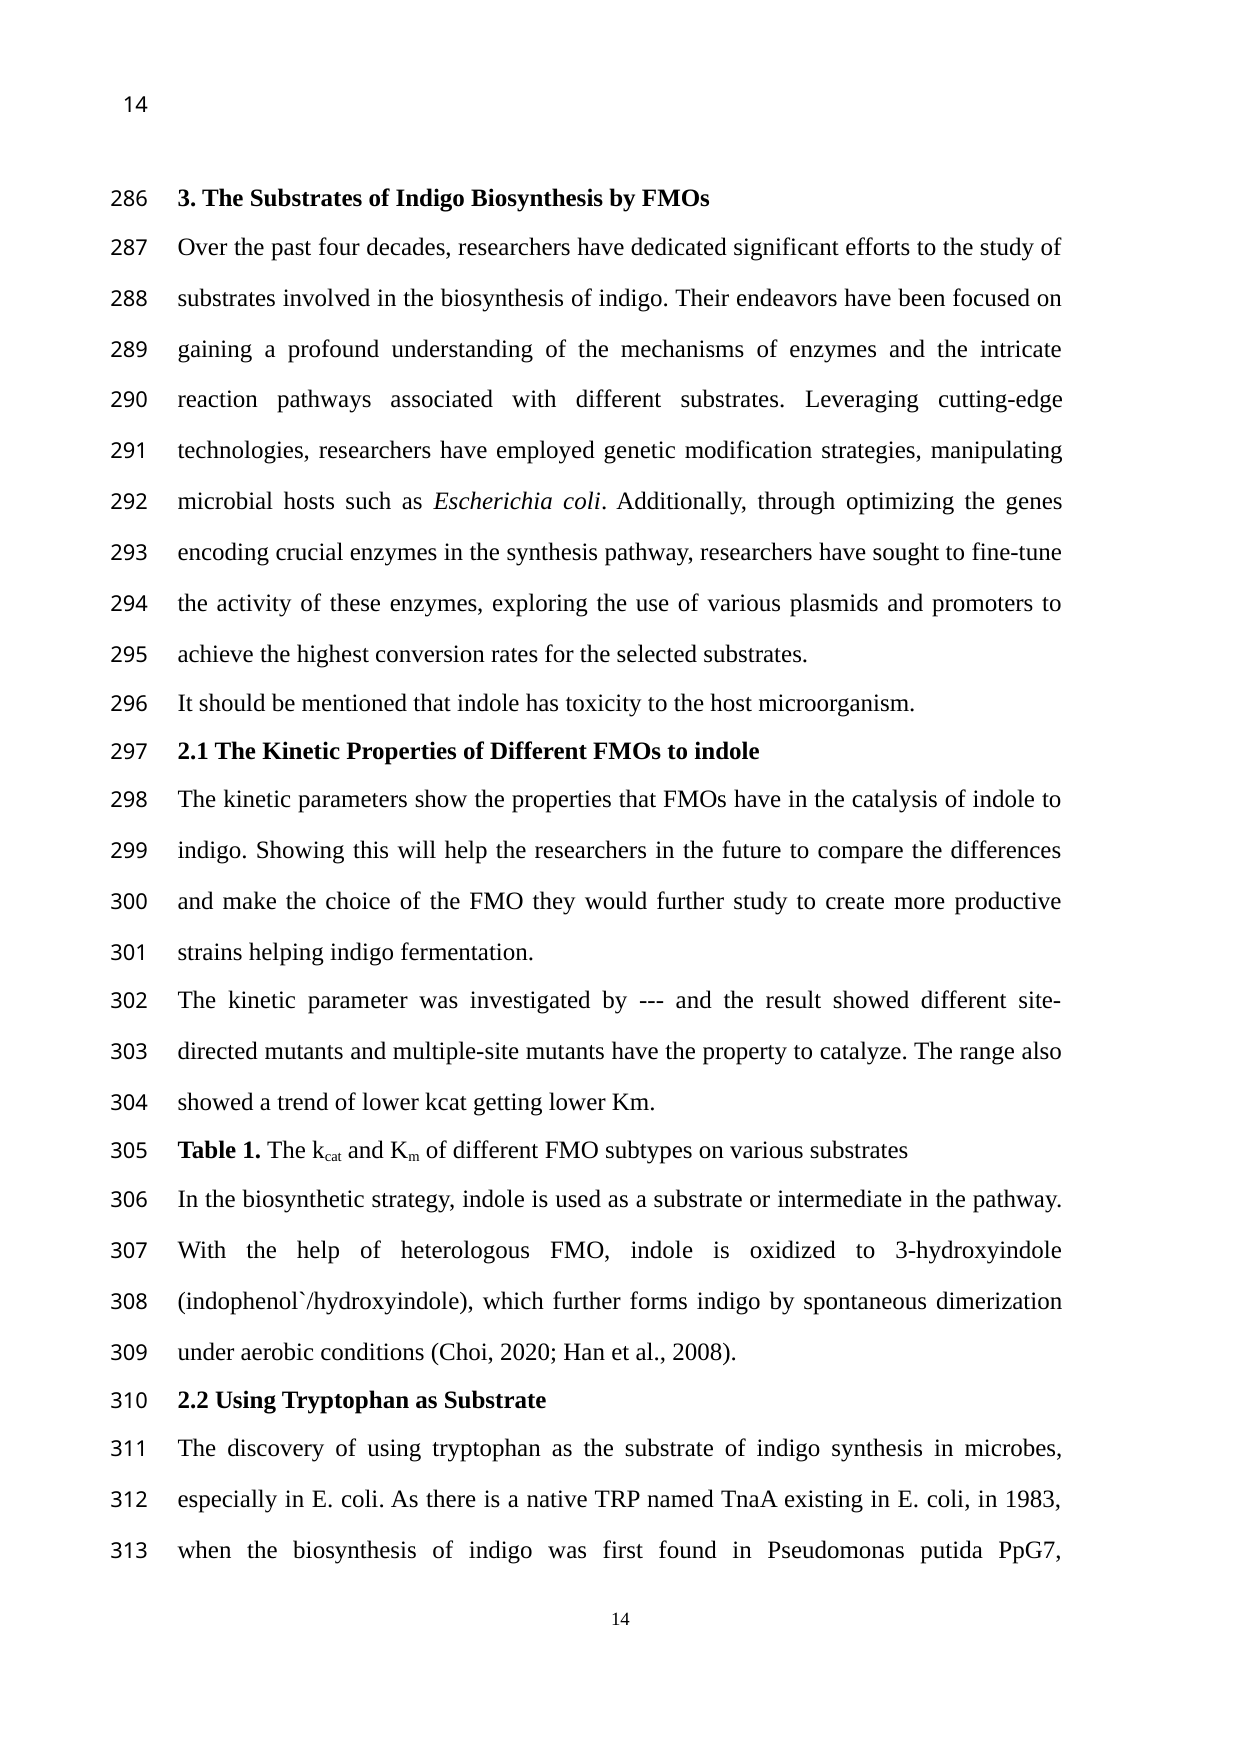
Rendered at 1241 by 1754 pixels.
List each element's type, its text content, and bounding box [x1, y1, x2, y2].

text Table 1. The kcat and Km of different FMO subtypes on various substrates [177, 1133, 1063, 1167]
text In the biosynthetic strategy, indole is used as a substrate or intermediate in the pathway. With the help of heterologous FMO, indole is oxidized to 3-hydroxyindole (indophenol`/hydroxyindole), which further forms indigo by spontaneous dimerization under aerobic conditions (Choi, 2020; Han et al., 2008). [177, 1181, 1063, 1368]
text 2.2 Using Tryptophan as Substrate [177, 1382, 1063, 1416]
text It should be mentioned that indole has toxicity to the host microorganism. [177, 685, 1063, 719]
text 3. The Substrates of Indigo Biosynthesis by FMOs [177, 181, 1063, 215]
text The kinetic parameter was investigated by --- and the result showed different site-directed mutants and multiple-site mutants have the property to catalyze. The range also showed a trend of lower kcat getting lower Km. [177, 983, 1063, 1119]
text 2.1 The Kinetic Properties of Different FMOs to indole [177, 733, 1063, 767]
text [177, 1431, 1063, 1567]
text Over the past four decades, researchers have dedicated significant efforts to the study of substrates involved in the biosynthesis of indigo. Their endeavors have been focused on gaining a profound understanding of the mechanisms of enzymes and the intricate reaction pathways associated with different substrates. Leveraging cutting-edge technologies, researchers have employed genetic modification strategies, manipulating microbial hosts such as Escherichia coli. Additionally, through optimizing the genes encoding crucial enzymes in the synthesis pathway, researchers have sought to fine-tune the activity of these enzymes, exploring the use of various plasmids and promoters to achieve the highest conversion rates for the selected substrates. [177, 229, 1063, 671]
text The kinetic parameters show the properties that FMOs have in the catalysis of indole to indigo. Showing this will help the researchers in the future to compare the differences and make the choice of the FMO they would further study to create more productive strains helping indigo fermentation. [177, 782, 1063, 968]
